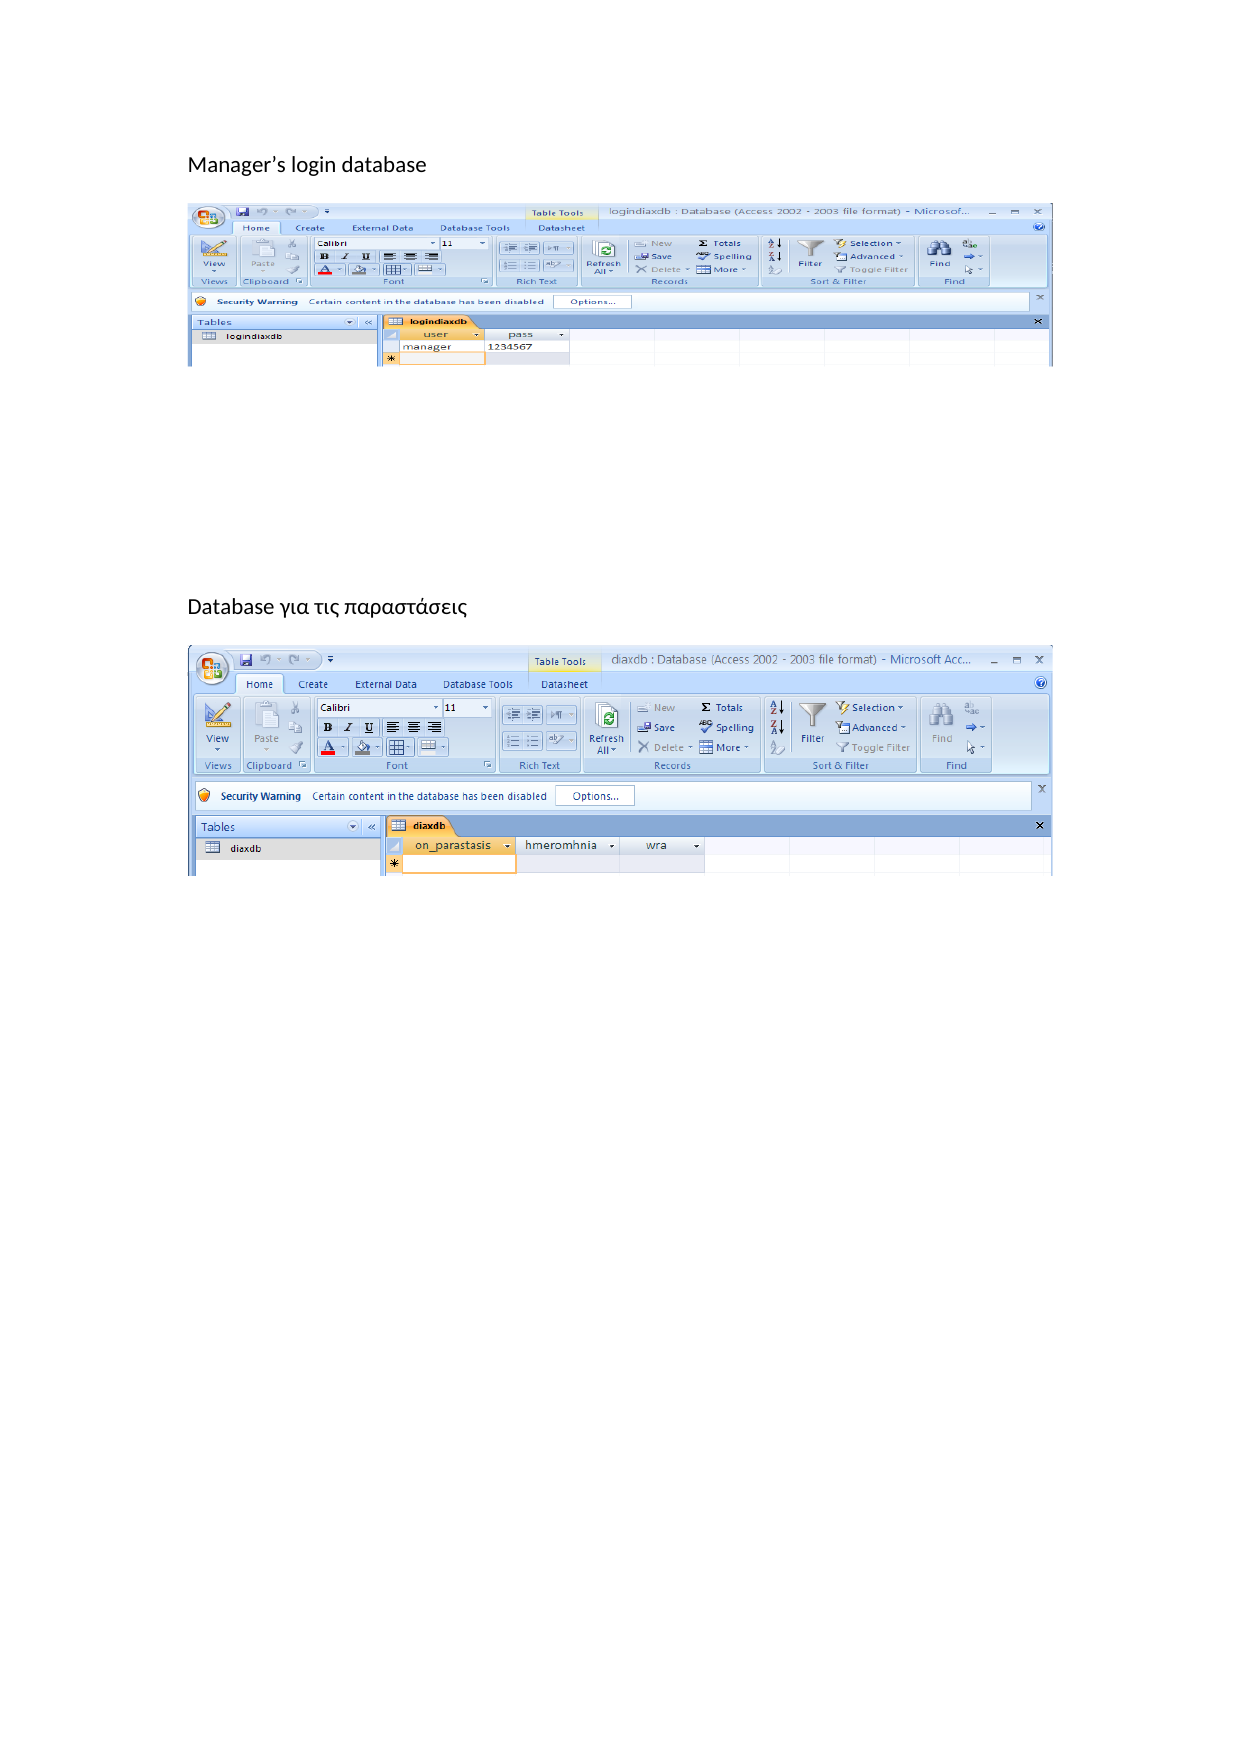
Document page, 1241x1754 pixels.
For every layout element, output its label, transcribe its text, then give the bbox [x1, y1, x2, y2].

picture [187, 203, 1053, 567]
text Database για τις παραστάσεις [187, 592, 1053, 620]
picture [187, 645, 1053, 1197]
text Manager’s login database [187, 150, 1053, 178]
